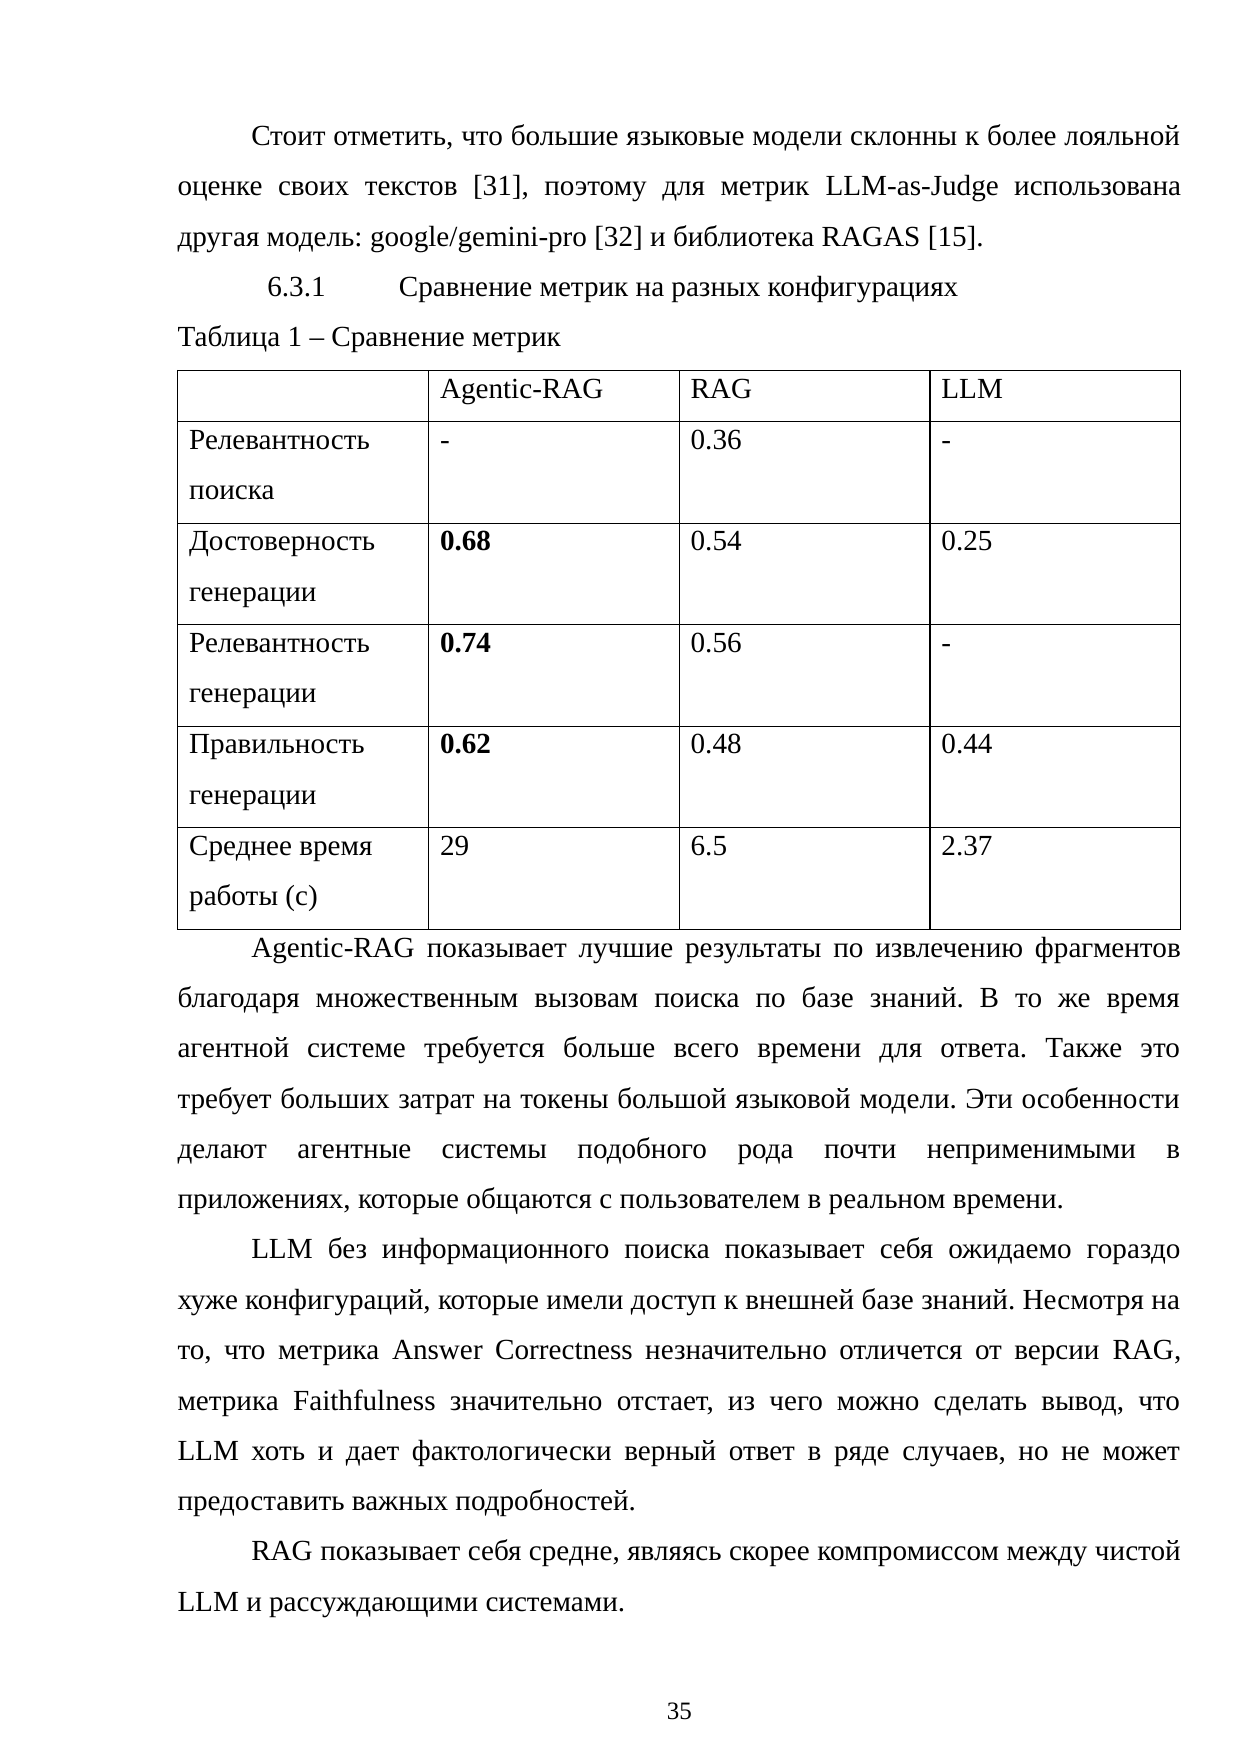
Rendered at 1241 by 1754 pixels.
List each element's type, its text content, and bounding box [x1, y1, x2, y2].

text Стоит отметить, что большие языковые модели склонны к более лояльной оценке своих текстов [31], поэтому для метрик LLM-as-Judge использована другая модель: google/gemini-pro [32] и библиотека RAGAS [15]. [177, 118, 1181, 252]
table_header [178, 371, 428, 421]
table_cell - [931, 422, 1180, 522]
table_cell 29 [429, 828, 679, 929]
table_header RAG [680, 371, 929, 421]
table_cell Релевантность поиска [178, 422, 428, 522]
table_cell - [429, 422, 679, 522]
text Сравнение метрик на разных конфигурациях [267, 269, 1181, 303]
table_cell Релевантность генерации [178, 625, 428, 726]
text Таблица 1 – Сравнение метрик [177, 319, 1181, 353]
table_cell Достоверность генерации [178, 524, 428, 624]
table_header Agentic-RAG [429, 371, 679, 421]
table_cell 0.74 [429, 625, 679, 726]
table_cell 0.54 [680, 524, 929, 624]
table_cell 0.44 [931, 727, 1180, 827]
text RAG показывает себя средне, являясь скорее компромиссом между чистой LLM и рассуждающими системами. [177, 1533, 1181, 1617]
table_cell Среднее время работы (с) [178, 828, 428, 929]
table_cell 2.37 [931, 828, 1180, 929]
table_cell 0.36 [680, 422, 929, 522]
text LLM без информационного поиска показывает себя ожидаемо гораздо хуже конфигураций, которые имели доступ к внешней базе знаний. Несмотря на то, что метрика Answer Correctness незначительно отличется от версии RAG, метрика Faithfulness значительно отстает, из чего можно сделать вывод, что LLM хоть и дает фактологически верный ответ в ряде случаев, но не может предоставить важных подробностей. [177, 1232, 1181, 1517]
table_cell 0.56 [680, 625, 929, 726]
table_cell 0.68 [429, 524, 679, 624]
table_header LLM [931, 371, 1180, 421]
table_cell 0.62 [429, 727, 679, 827]
table_cell - [931, 625, 1180, 726]
text Agentic-RAG показывает лучшие результаты по извлечению фрагментов благодаря множественным вызовам поиска по базе знаний. В то же время агентной системе требуется больше всего времени для ответа. Также это требует больших затрат на токены большой языковой модели. Эти особенности делают агентные системы подобного рода почти неприменимыми в приложениях, которые общаются с пользователем в реальном времени. [177, 930, 1181, 1215]
table_cell 6.5 [680, 828, 929, 929]
table_cell 0.48 [680, 727, 929, 827]
table_cell Правильность генерации [178, 727, 428, 827]
table_cell 0.25 [931, 524, 1180, 624]
